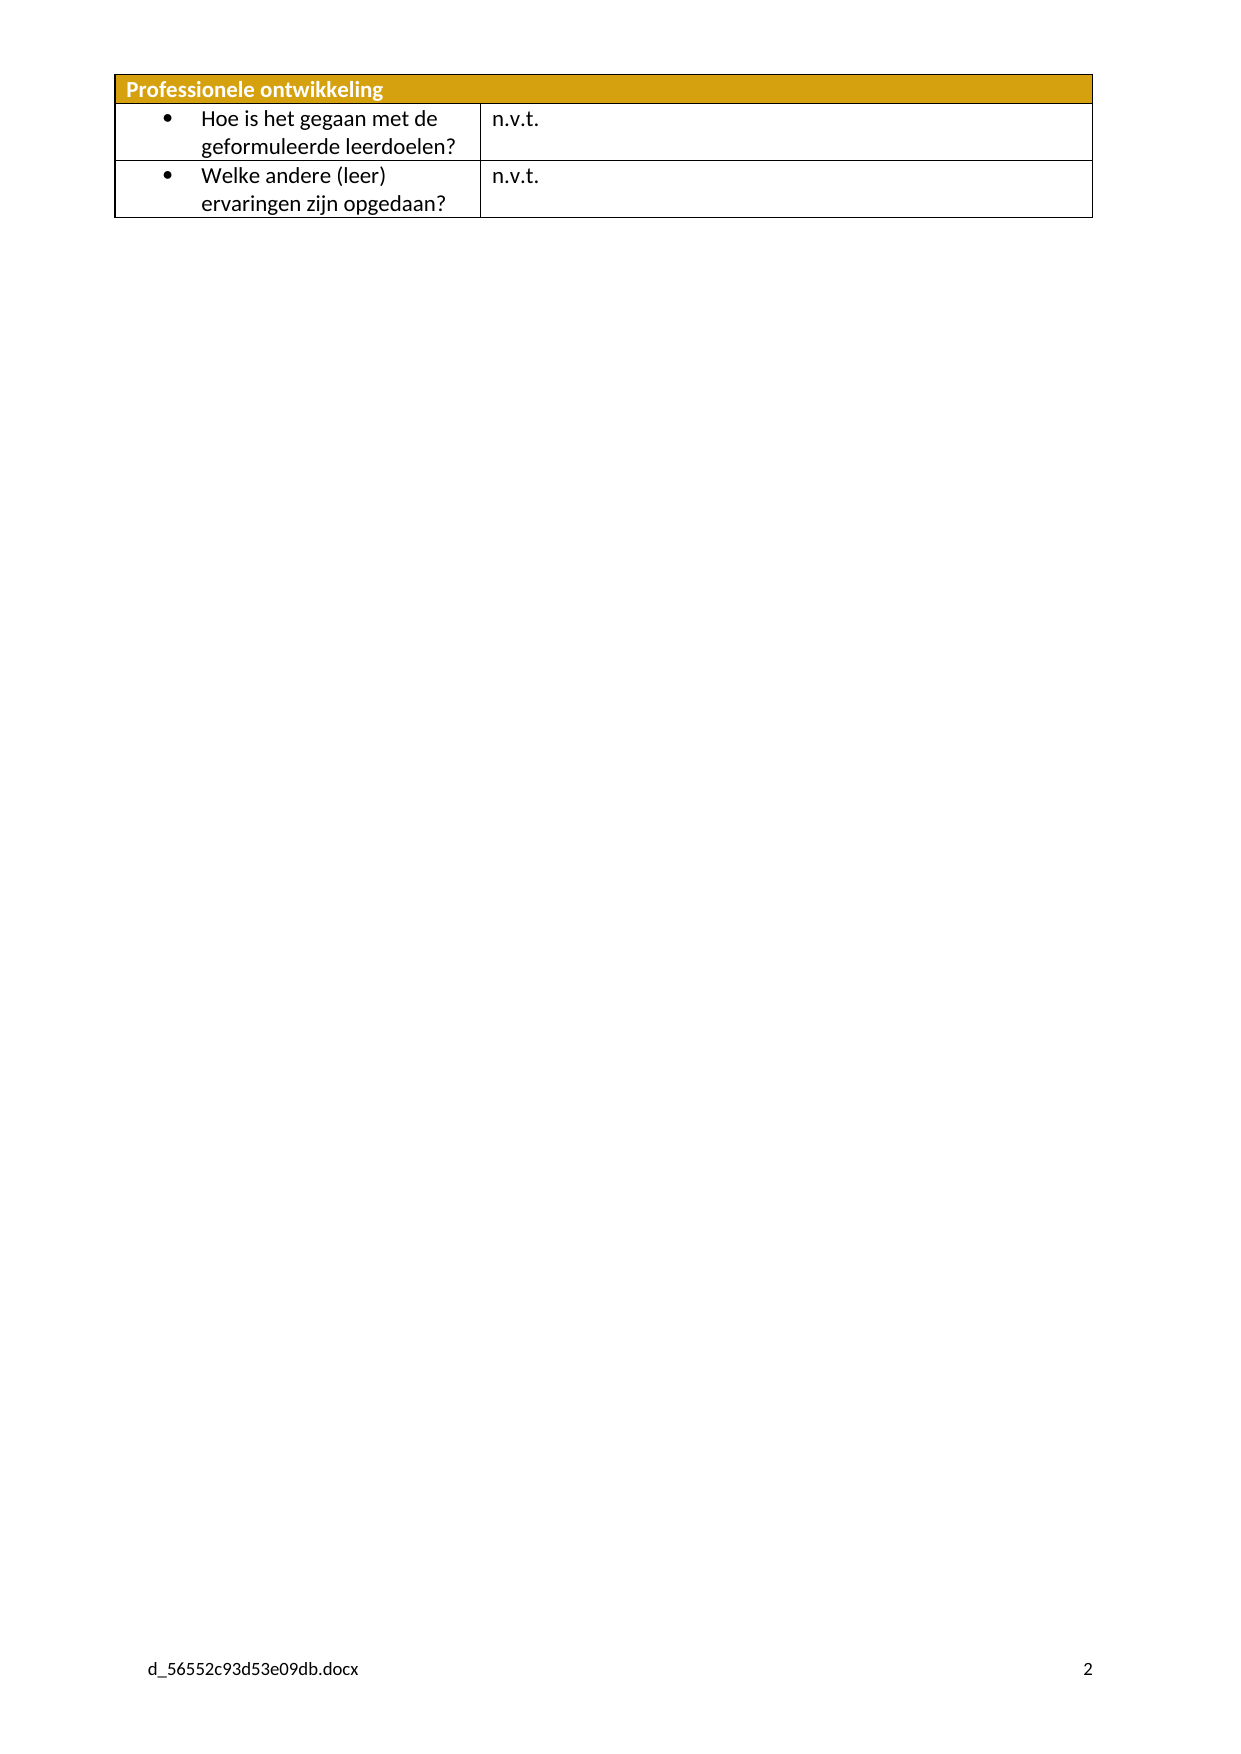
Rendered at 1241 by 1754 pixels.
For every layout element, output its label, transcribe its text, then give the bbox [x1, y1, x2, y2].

table_cell n.v.t. [481, 161, 1092, 217]
table_cell Hoe is het gegaan met de geformuleerde leerdoelen? [116, 104, 480, 160]
table_cell Welke andere (leer) ervaringen zijn opgedaan? [116, 161, 480, 217]
table_cell n.v.t. [481, 104, 1092, 160]
table_header Professionele ontwikkeling [116, 75, 1092, 103]
